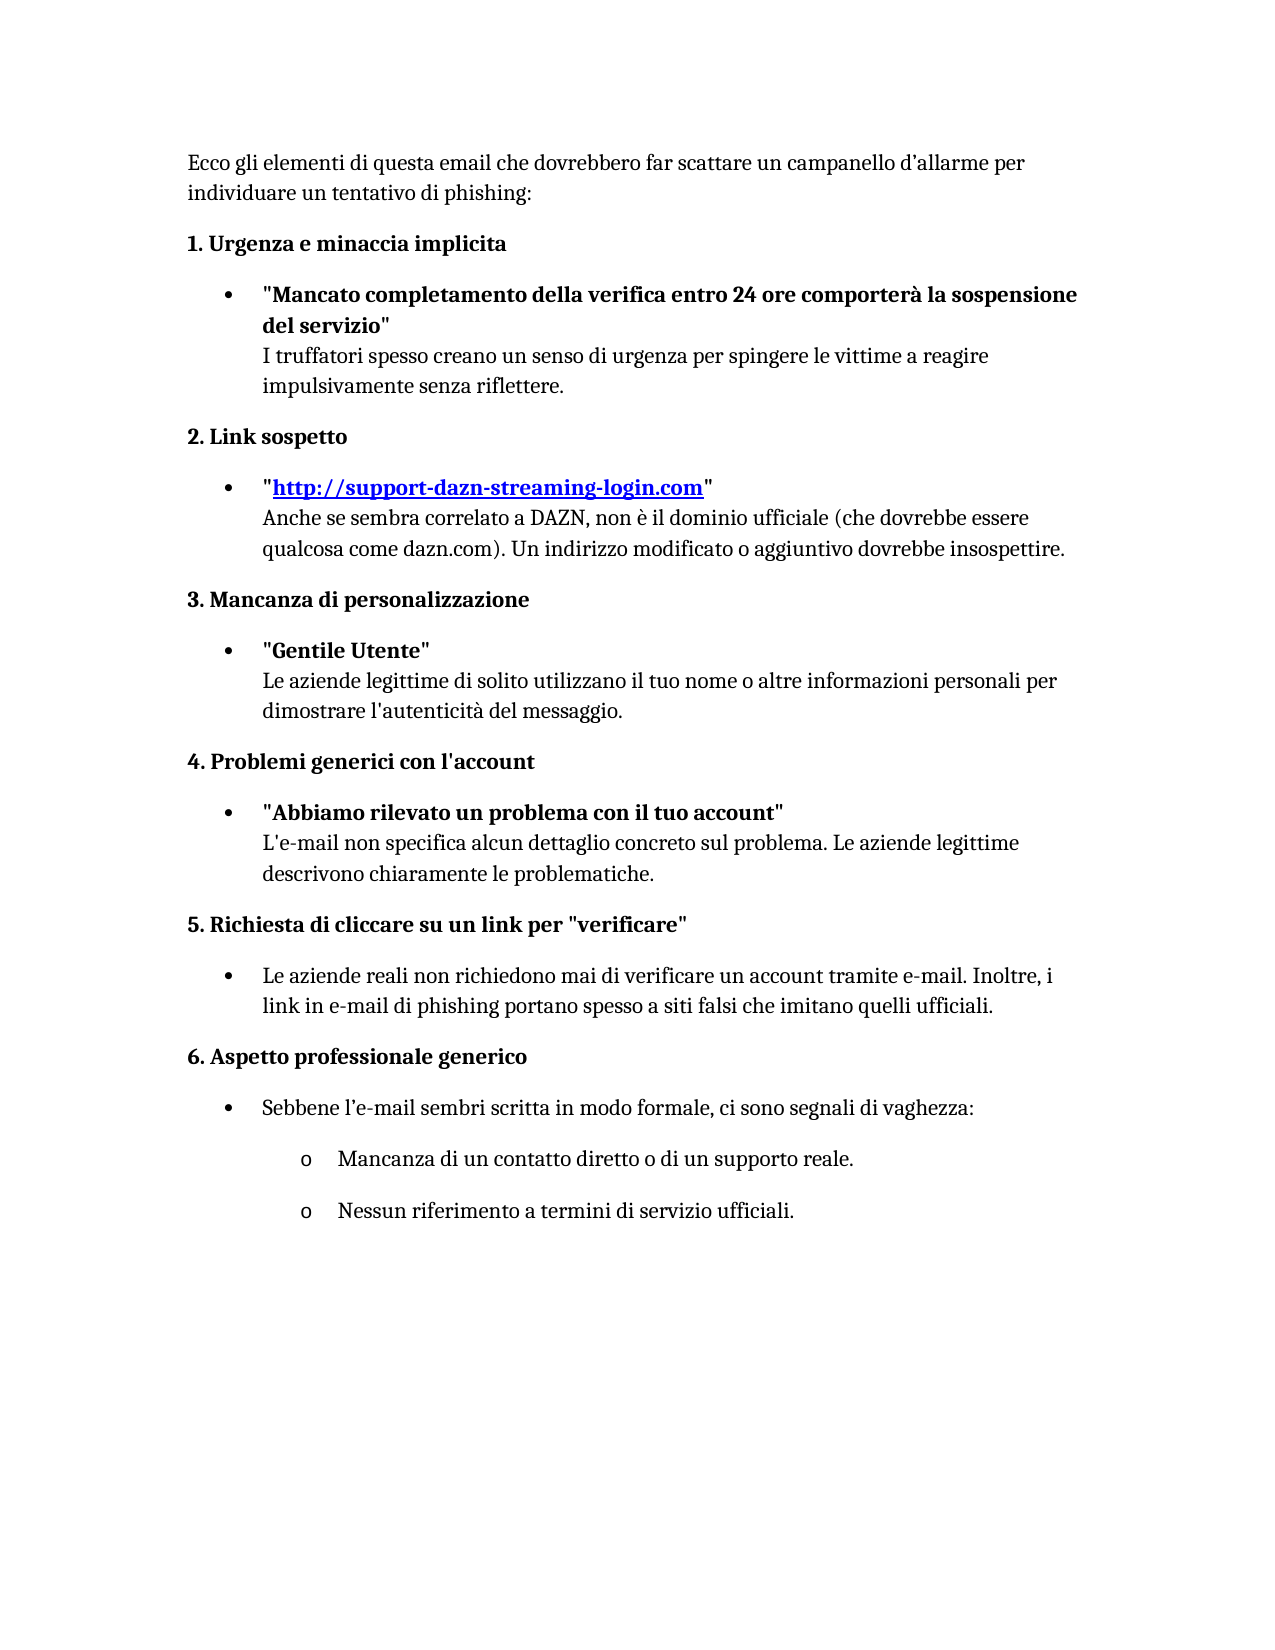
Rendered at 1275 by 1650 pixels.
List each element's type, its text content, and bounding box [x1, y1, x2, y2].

text 1. Urgenza e minaccia implicita [187, 231, 1087, 258]
list "Gentile Utente" Le aziende legittime di solito utilizzano il tuo nome o altre informazioni personali per dimostrare l'autenticità del messaggio. [225, 637, 1087, 724]
text 2. Link sospetto [187, 424, 1087, 450]
list Nessun riferimento a termini di servizio ufficiali. [300, 1197, 1087, 1224]
text 3. Mancanza di personalizzazione [187, 586, 1087, 613]
text 6. Aspetto professionale generico [187, 1044, 1087, 1070]
list "http://support-dazn-streaming-login.com" Anche se sembra correlato a DAZN, non è il dominio ufficiale (che dovrebbe essere qualcosa come dazn.com). Un indirizzo modificato o aggiuntivo dovrebbe insospettire. [225, 475, 1087, 562]
text 4. Problemi generici con l'account [187, 749, 1087, 775]
list "Mancato completamento della verifica entro 24 ore comporterà la sospensione del servizio" I truffatori spesso creano un senso di urgenza per spingere le vittime a reagire impulsivamente senza riflettere. [225, 282, 1087, 399]
text 5. Richiesta di cliccare su un link per "verificare" [187, 911, 1087, 938]
text Ecco gli elementi di questa email che dovrebbero far scattare un campanello d’allarme per individuare un tentativo di phishing: [187, 150, 1087, 207]
list Le aziende reali non richiedono mai di verificare un account tramite e-mail. Inoltre, i link in e-mail di phishing portano spesso a siti falsi che imitano quelli ufficiali. [225, 962, 1087, 1019]
list Mancanza di un contatto diretto o di un supporto reale. [300, 1146, 1087, 1173]
list "Abbiamo rilevato un problema con il tuo account" L'e-mail non specifica alcun dettaglio concreto sul problema. Le aziende legittime descrivono chiaramente le problematiche. [225, 800, 1087, 887]
list Sebbene l’e-mail sembri scritta in modo formale, ci sono segnali di vaghezza: [225, 1095, 1087, 1121]
